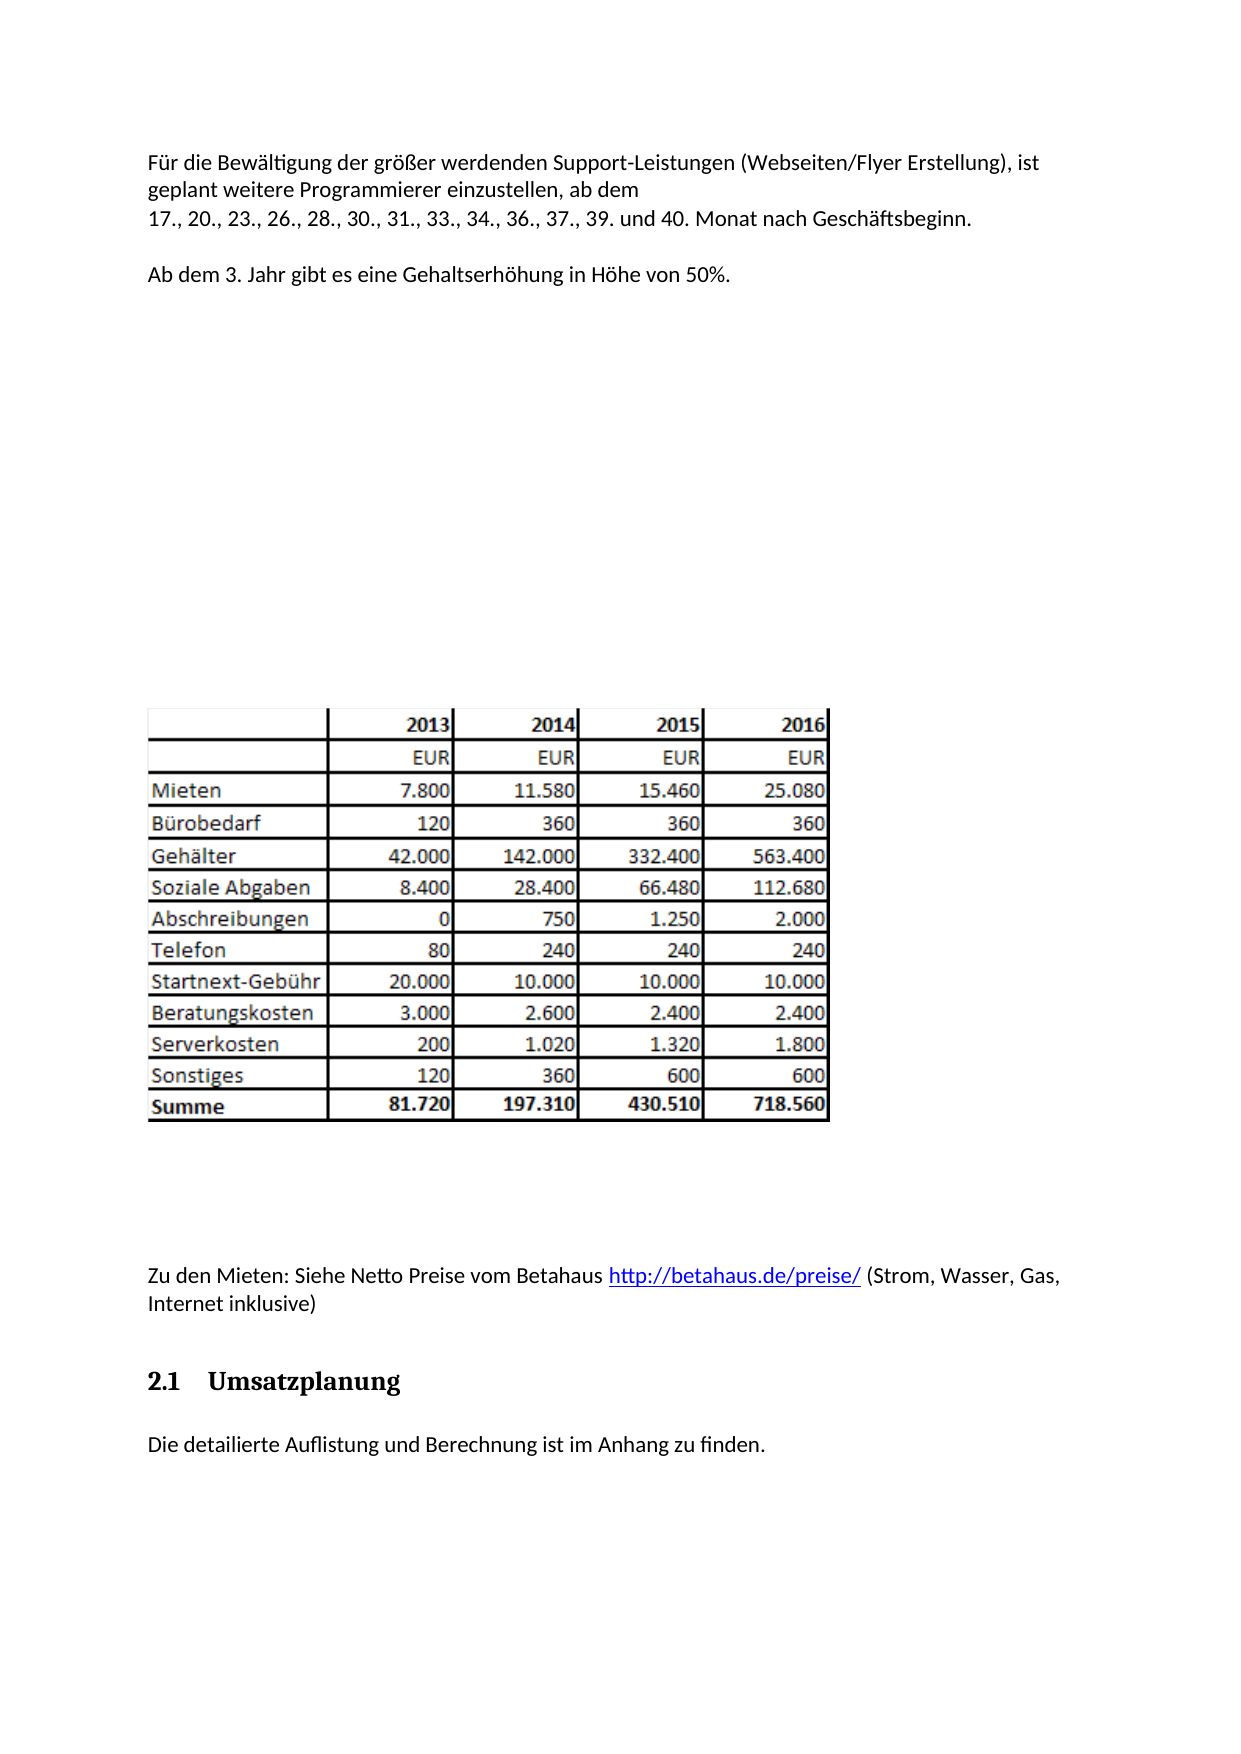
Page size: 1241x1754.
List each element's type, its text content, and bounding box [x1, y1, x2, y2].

subtitle Umsatzplanung [148, 1366, 1093, 1398]
picture [147, 708, 830, 1122]
text 17., 20., 23., 26., 28., 30., 31., 33., 34., 36., 37., 39. und 40. Monat nach Geschäftsbeginn. [148, 204, 1093, 232]
text Für die Bewältigung der größer werdenden Support-Leistungen (Webseiten/Flyer Erstellung), ist geplant weitere Programmierer einzustellen, ab dem [148, 148, 1093, 204]
text Die detailierte Auflistung und Berechnung ist im Anhang zu finden. [148, 1430, 1093, 1458]
text Zu den Mieten: Siehe Netto Preise vom Betahaus http://betahaus.de/preise/ (Strom, Wasser, Gas, Internet inklusive) [148, 1262, 1093, 1318]
text Ab dem 3. Jahr gibt es eine Gehaltserhöhung in Höhe von 50%. [148, 260, 1093, 288]
